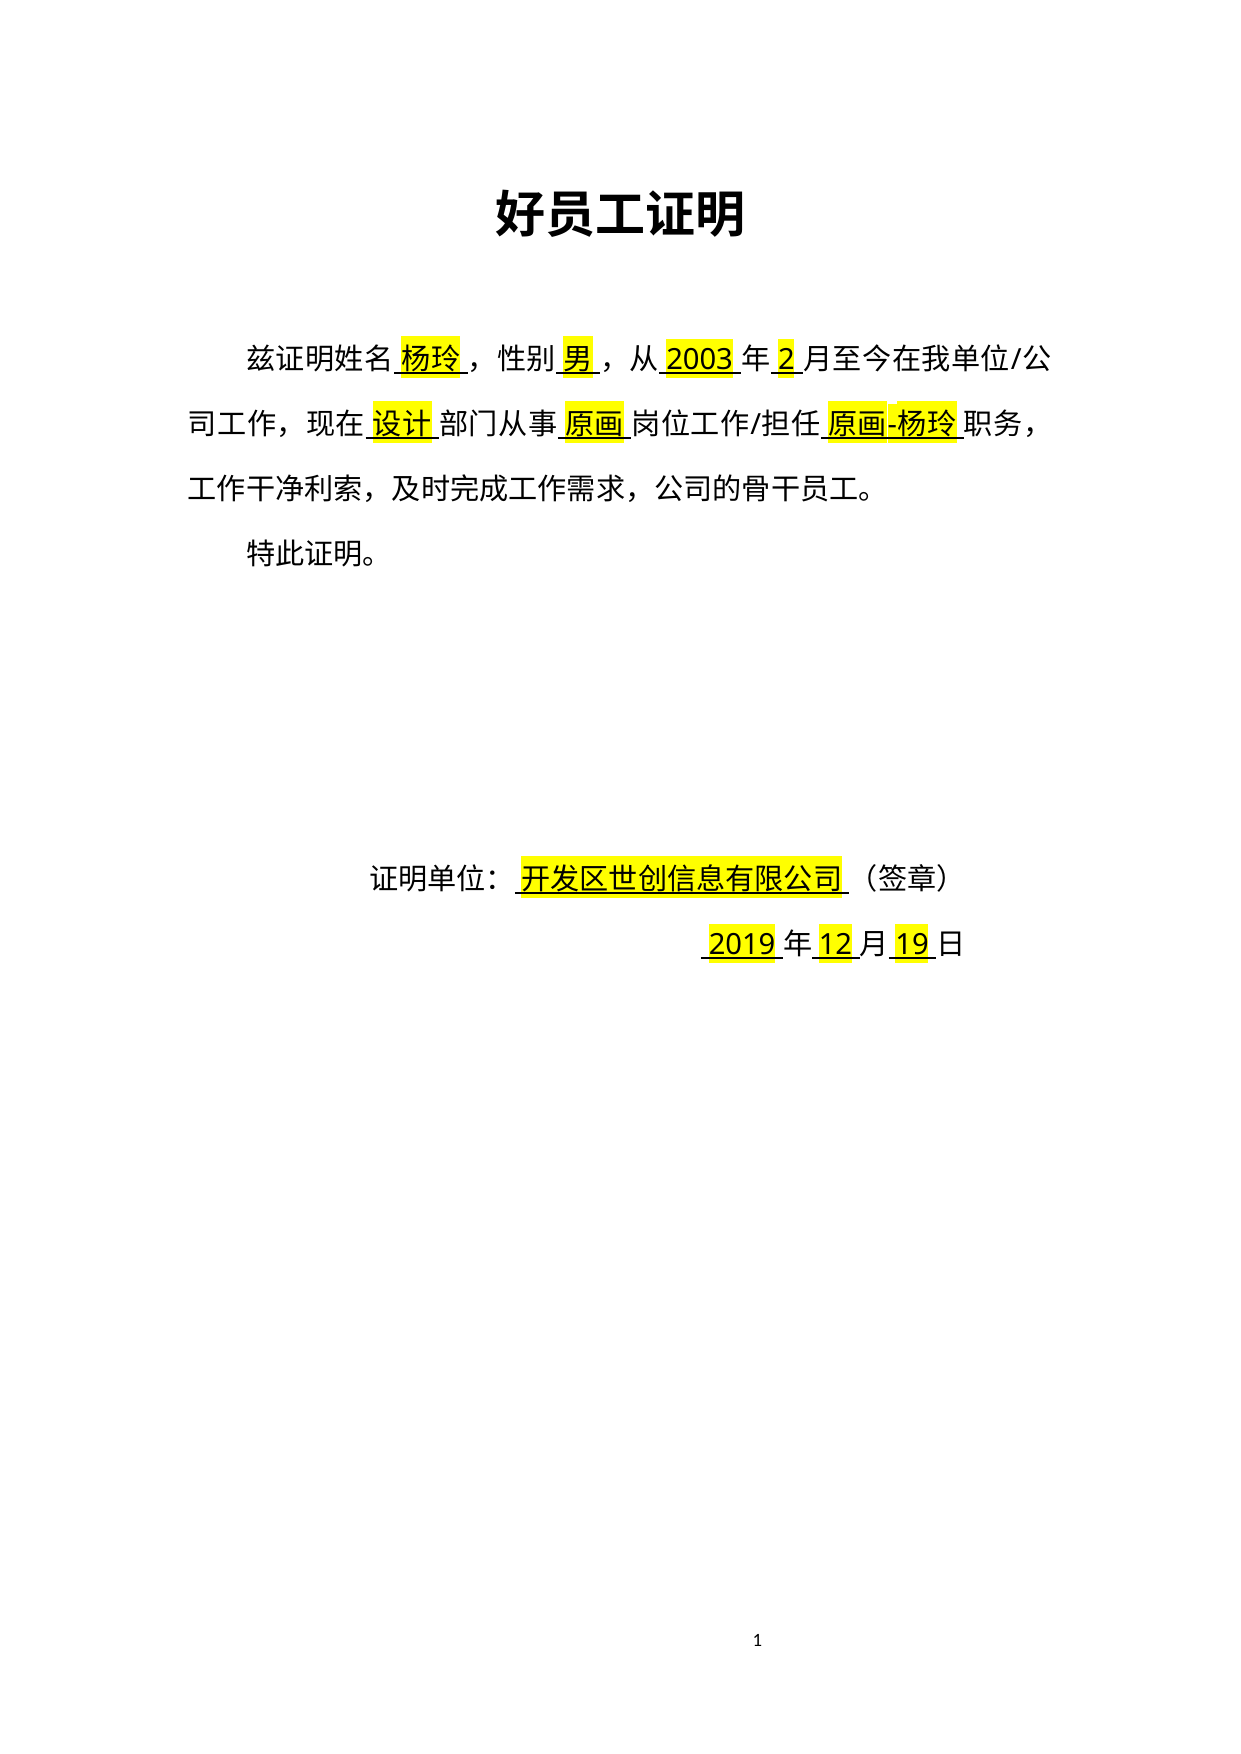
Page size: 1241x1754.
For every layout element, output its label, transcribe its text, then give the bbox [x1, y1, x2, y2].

text 2019 年 12 月 19 日 [187, 909, 965, 974]
text 证明单位： 开发区世创信息有限公司 （签章） [187, 844, 965, 909]
text 好员工证明 [187, 162, 1053, 259]
text 兹证明姓名 杨玲 ，性别 男 ，从 2003 年 2 月至今在我单位/公司工作，现在 设计 部门从事 原画 岗位工作/担任 原画-杨玲 职务，工作干净利索，及时完成工作需求，公司的骨干员工。 [187, 324, 1053, 519]
text 特此证明。 [187, 519, 1053, 584]
